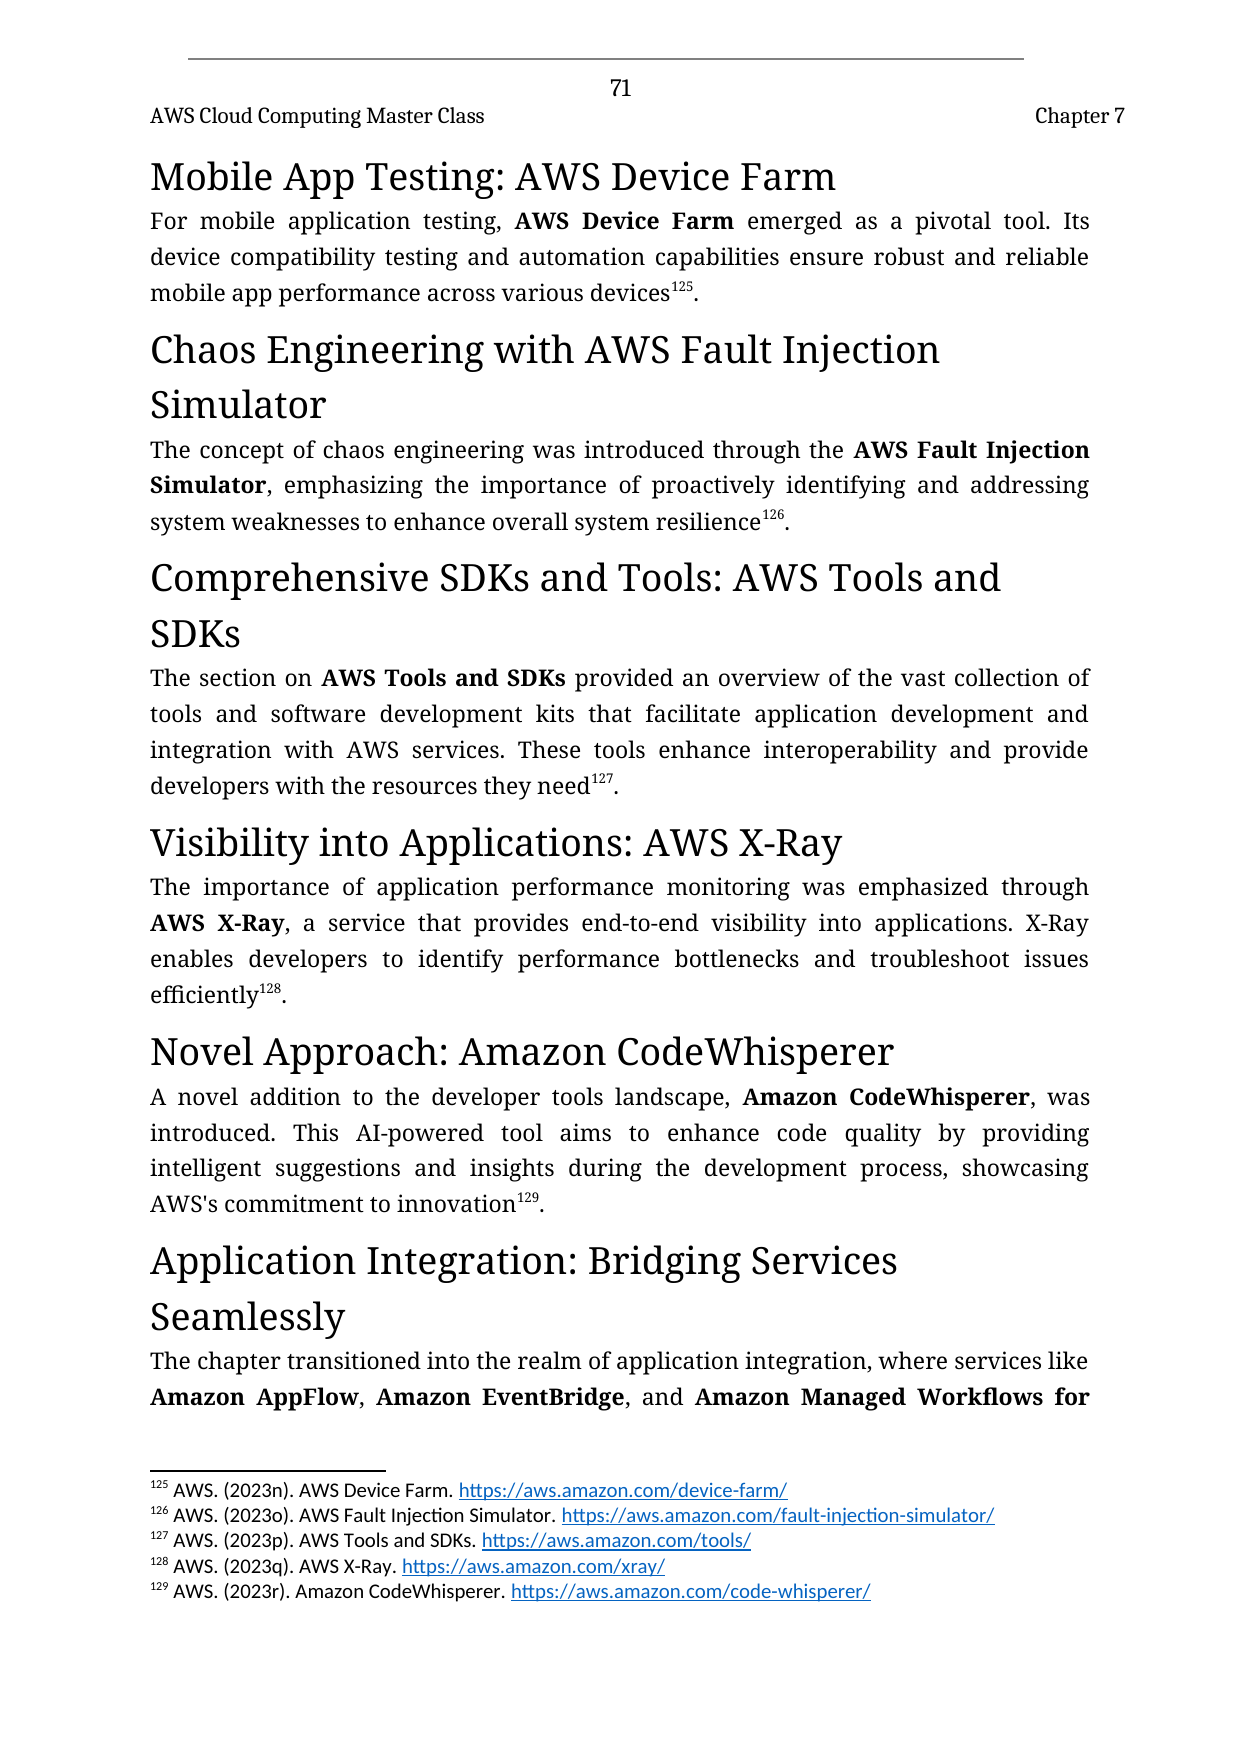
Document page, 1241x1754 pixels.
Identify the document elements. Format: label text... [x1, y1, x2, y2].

text Comprehensive SDKs and Tools: AWS Tools and SDKs [150, 552, 1090, 658]
text Mobile App Testing: AWS Device Farm [150, 150, 1090, 201]
text Novel Approach: Amazon CodeWhisperer [150, 1025, 1090, 1076]
text For mobile application testing, AWS Device Farm emerged as a pivotal tool. Its device compatibility testing and automation capabilities ensure robust and reliable mobile app performance across various devices. [150, 205, 1090, 308]
text The section on AWS Tools and SDKs provided an overview of the vast collection of tools and software development kits that facilitate application development and integration with AWS services. These tools enhance interoperability and provide developers with the resources they need. [150, 662, 1090, 801]
text Application Integration: Bridging Services Seamlessly [150, 1235, 1090, 1341]
text The importance of application performance monitoring was emphasized through AWS X-Ray, a service that provides end-to-end visibility into applications. X-Ray enables developers to identify performance bottlenecks and troubleshoot issues efficiently. [150, 871, 1090, 1010]
text The concept of chaos engineering was introduced through the AWS Fault Injection Simulator, emphasizing the importance of proactively identifying and addressing system weaknesses to enhance overall system resilience. [150, 433, 1090, 537]
text Chaos Engineering with AWS Fault Injection Simulator [150, 323, 1090, 429]
text A novel addition to the developer tools landscape, Amazon CodeWhisperer, was introduced. This AI-powered tool aims to enhance code quality by providing intelligent suggestions and insights during the development process, showcasing AWS's commitment to innovation. [150, 1081, 1090, 1219]
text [150, 1345, 1090, 1412]
text Visibility into Applications: AWS X-Ray [150, 816, 1090, 867]
